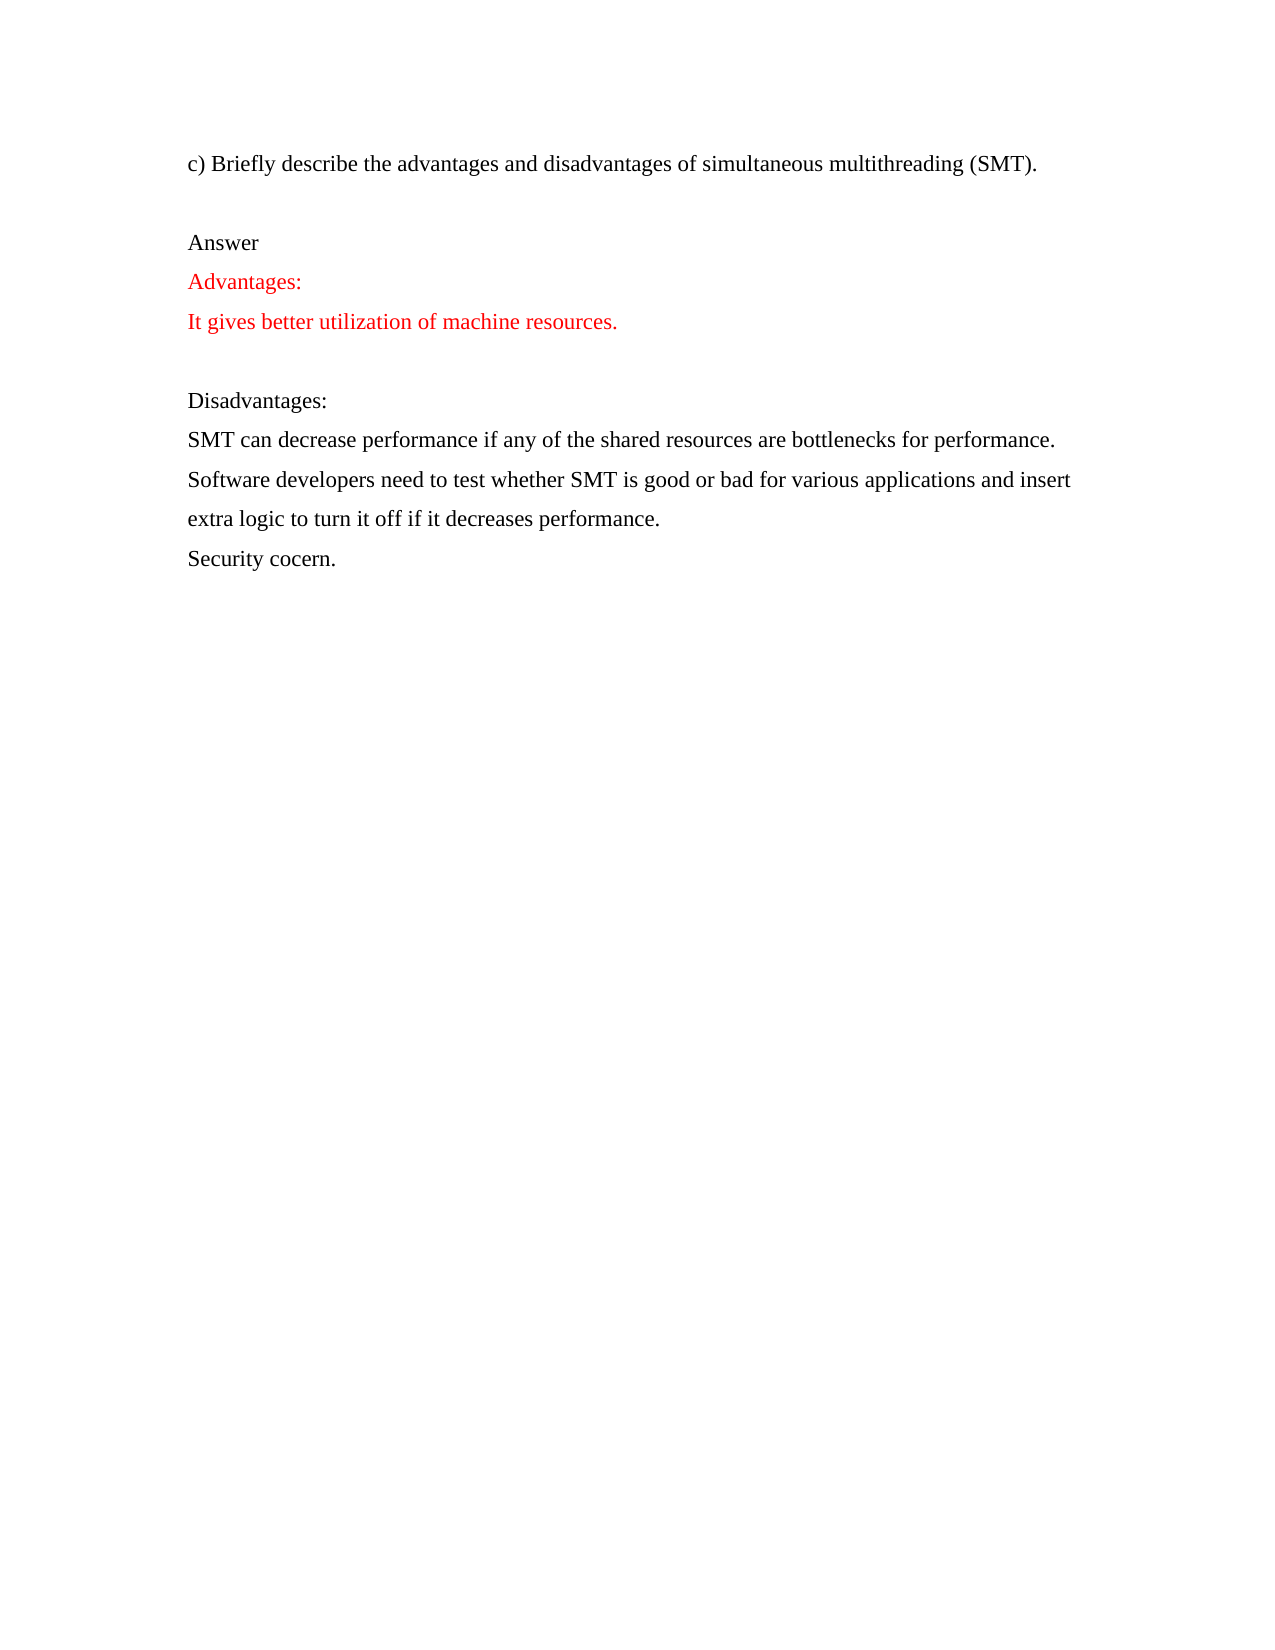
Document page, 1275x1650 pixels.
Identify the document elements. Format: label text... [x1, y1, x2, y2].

text c) Briefly describe the advantages and disadvantages of simultaneous multithreading (SMT). [187, 150, 1087, 176]
text Disadvantages: [187, 387, 1087, 413]
text Software developers need to test whether SMT is good or bad for various applications and insert extra logic to turn it off if it decreases performance. [187, 466, 1087, 532]
text SMT can decrease performance if any of the shared resources are bottlenecks for performance. [187, 426, 1087, 453]
text Advantages: [187, 268, 1087, 295]
text Answer [187, 229, 1087, 255]
text It gives better utilization of machine resources. [187, 308, 1087, 334]
text Security cocern. [187, 545, 1087, 571]
